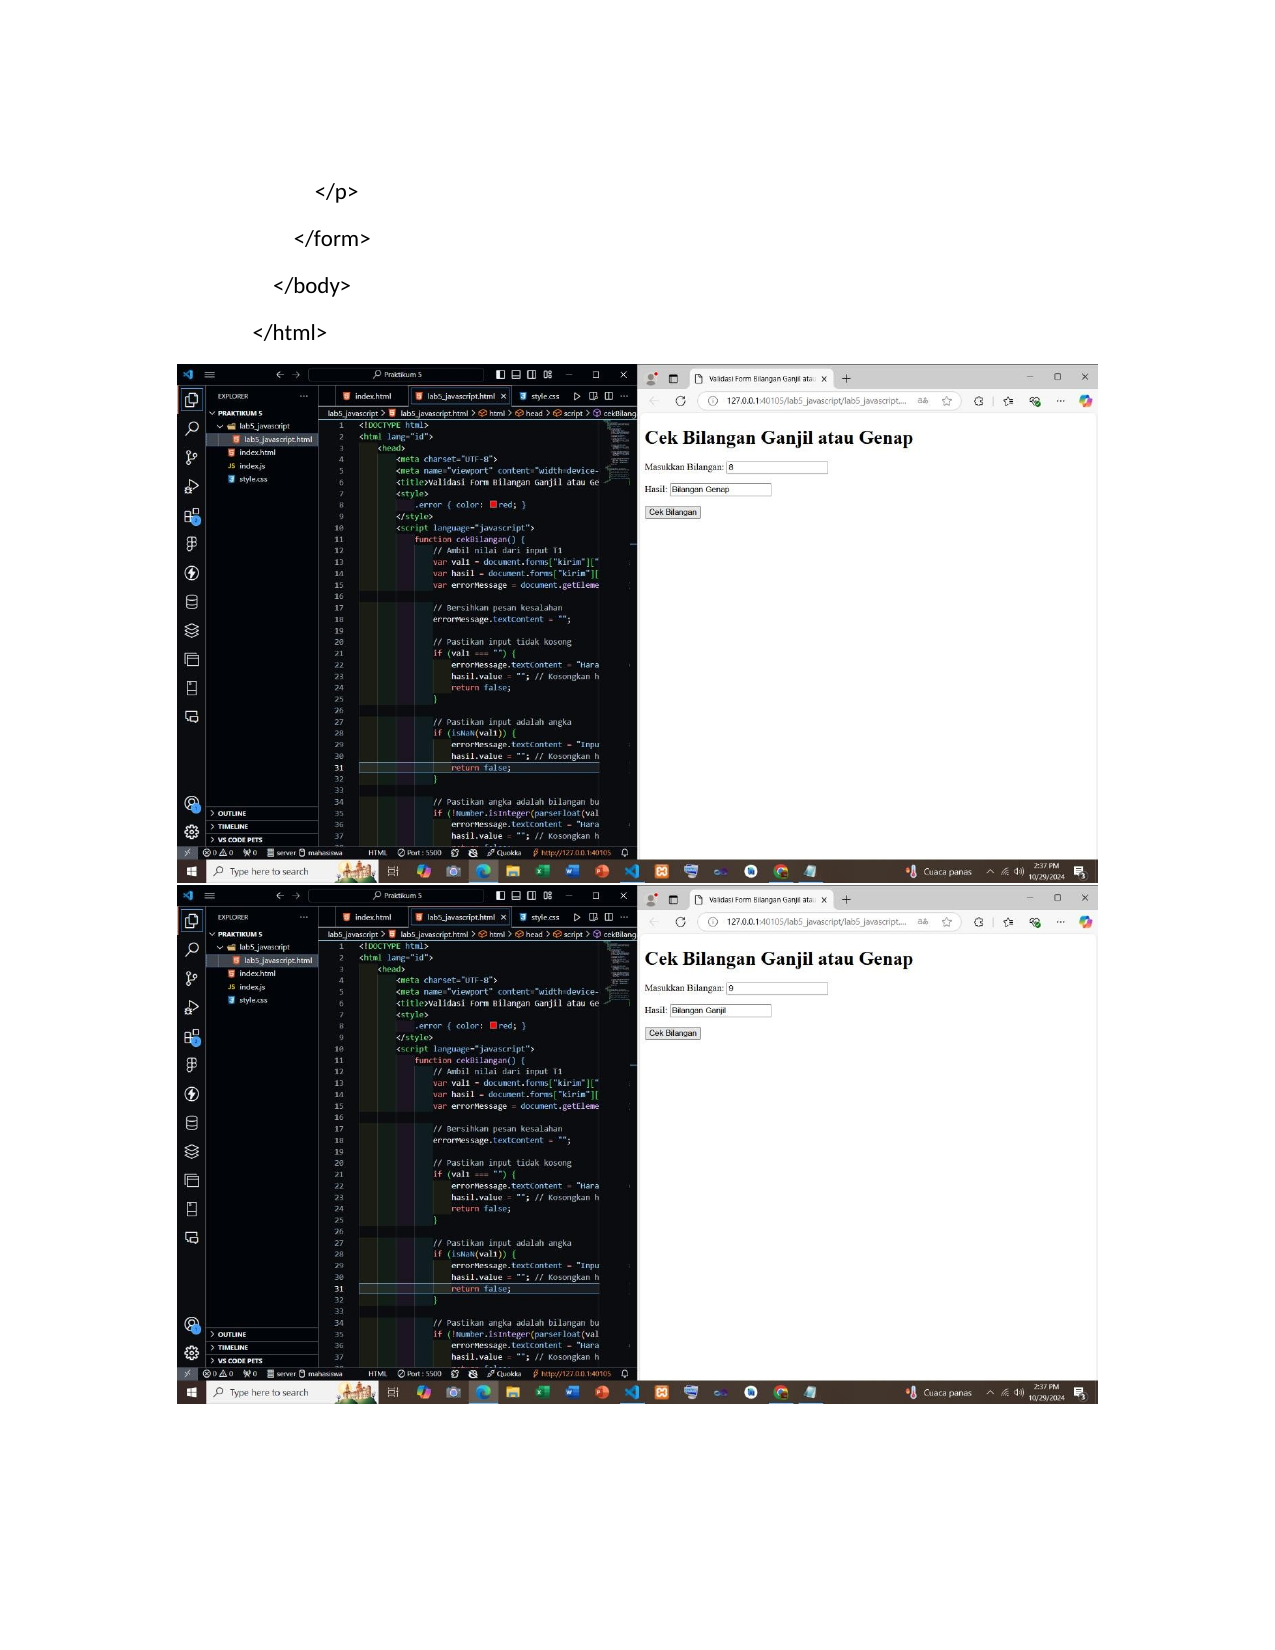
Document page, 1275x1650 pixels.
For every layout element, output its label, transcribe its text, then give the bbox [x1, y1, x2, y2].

text </body> [273, 271, 1183, 299]
picture [177, 885, 1098, 1404]
text </html> [252, 318, 1183, 346]
text </p> [291, 177, 381, 205]
text </form> [285, 224, 379, 252]
picture [177, 364, 1098, 883]
